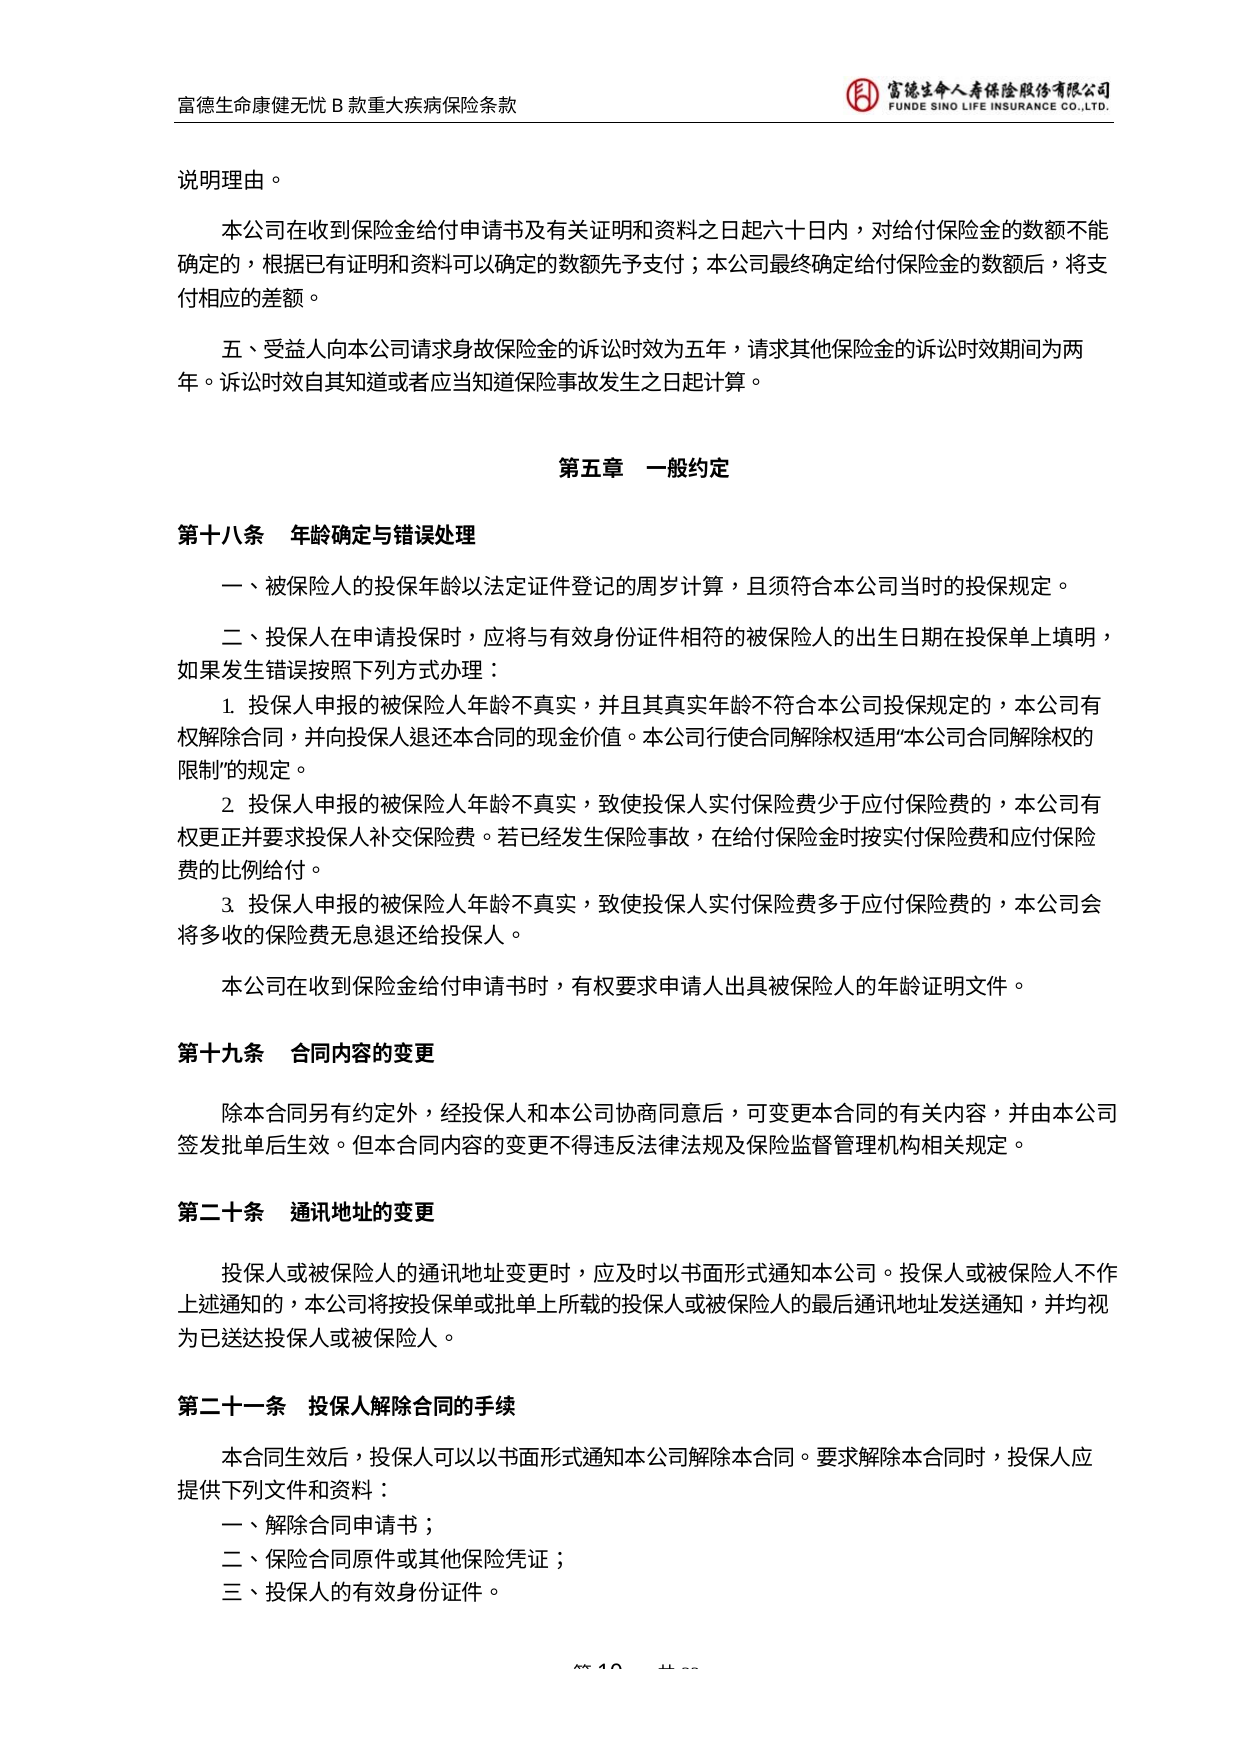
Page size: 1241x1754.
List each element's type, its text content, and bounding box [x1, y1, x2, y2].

text 签发批单后生效。但本合同内容的变更不得违反法律法规及保险监督管理机构相关规定。第二十条 通讯地址的变更 [177, 1130, 1031, 1227]
text 一、解除合同申请书； [221, 1510, 1130, 1540]
text 第十八条 年龄确定与错误处理 [177, 520, 1130, 550]
text 本合同生效后，投保人可以以书面形式通知本公司解除本合同。要求解除本合同时，投保人应提供下列文件和资料： [177, 1442, 1111, 1505]
picture [842, 76, 1111, 115]
text 本公司在收到保险金给付申请书时，有权要求申请人出具被保险人的年龄证明文件。第十九条 合同内容的变更 [177, 971, 1031, 1068]
text 投保人或被保险人的通讯地址变更时，应及时以书面形式通知本公司。投保人或被保险人不作 [221, 1264, 1130, 1286]
subtitle 第二十一条 投保人解除合同的手续 [177, 1391, 1130, 1421]
subtitle 第五章 一般约定 [162, 452, 1126, 482]
text 五、受益人向本公司请求身故保险金的诉讼时效为五年，请求其他保险金的诉讼时效期间为两年。诉讼时效自其知道或者应当知道保险事故发生之日起计算。 [177, 333, 1111, 397]
text 说明理由。 [177, 165, 1130, 194]
text 除本合同另有约定外，经投保人和本公司协商同意后，可变更本合同的有关内容，并由本公司 [221, 1105, 1130, 1126]
list 投保人申报的被保险人年龄不真实，并且其真实年龄不符合本公司投保规定的，本公司有权解除合同，并向投保人退还本合同的现金价值。本公司行使合同解除权适用“本公司合同解除权的限制”的规定。 [177, 689, 1111, 785]
text 二、保险合同原件或其他保险凭证； 三、投保人的有效身份证件。 [221, 1543, 571, 1607]
text 一、被保险人的投保年龄以法定证件登记的周岁计算，且须符合本公司当时的投保规定。 [221, 571, 1130, 601]
text 上述通知的，本公司将按投保单或批单上所载的投保人或被保险人的最后通讯地址发送通知，并均视为已送达投保人或被保险人。 [177, 1289, 1111, 1353]
text 二、投保人在申请投保时，应将与有效身份证件相符的被保险人的出生日期在投保单上填明， 如果发生错误按照下列方式办理： [177, 622, 1118, 685]
list 投保人申报的被保险人年龄不真实，致使投保人实付保险费多于应付保险费的，本公司会将多收的保险费无息退还给投保人。 [177, 889, 1102, 950]
list 投保人申报的被保险人年龄不真实，致使投保人实付保险费少于应付保险费的，本公司有权更正并要求投保人补交保险费。若已经发生保险事故，在给付保险金时按实付保险费和应付保险费的比例给付。 [177, 789, 1111, 884]
text 本公司在收到保险金给付申请书及有关证明和资料之日起六十日内，对给付保险金的数额不能确定的，根据已有证明和资料可以确定的数额先予支付；本公司最终确定给付保险金的数额后，将支付相应的差额。 [177, 216, 1111, 313]
